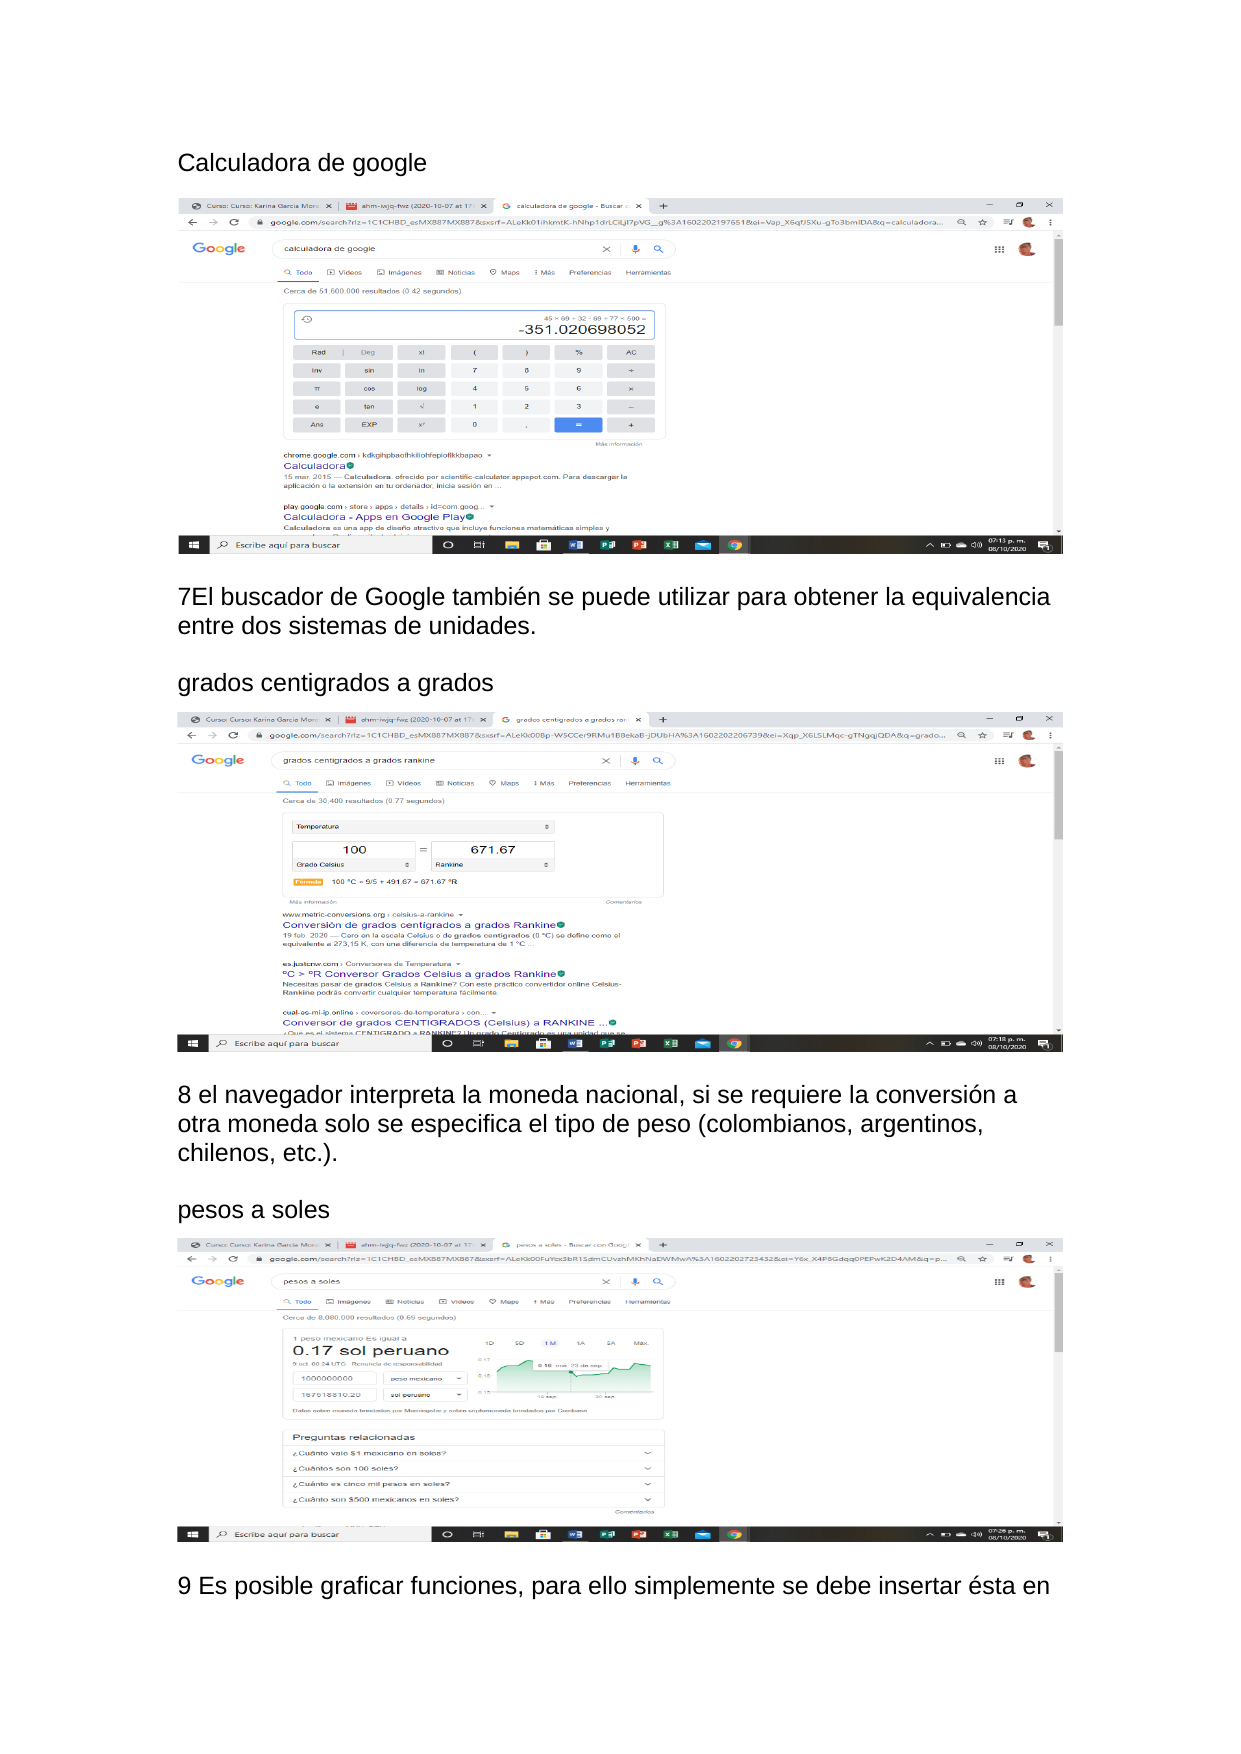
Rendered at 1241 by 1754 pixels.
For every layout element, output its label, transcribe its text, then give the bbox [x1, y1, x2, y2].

text grados centigrados a grados [177, 668, 1063, 697]
picture [177, 712, 1063, 1052]
text Calculadora de google [177, 148, 1063, 176]
picture [177, 1238, 1063, 1542]
text 8 el navegador interpreta la moneda nacional, si se requiere la conversión a otra moneda solo se especifica el tipo de peso (colombianos, argentinos, chilenos, etc.). [177, 1080, 1063, 1166]
text pesos a soles [177, 1195, 1063, 1224]
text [177, 1571, 1063, 1599]
picture [178, 198, 1063, 554]
